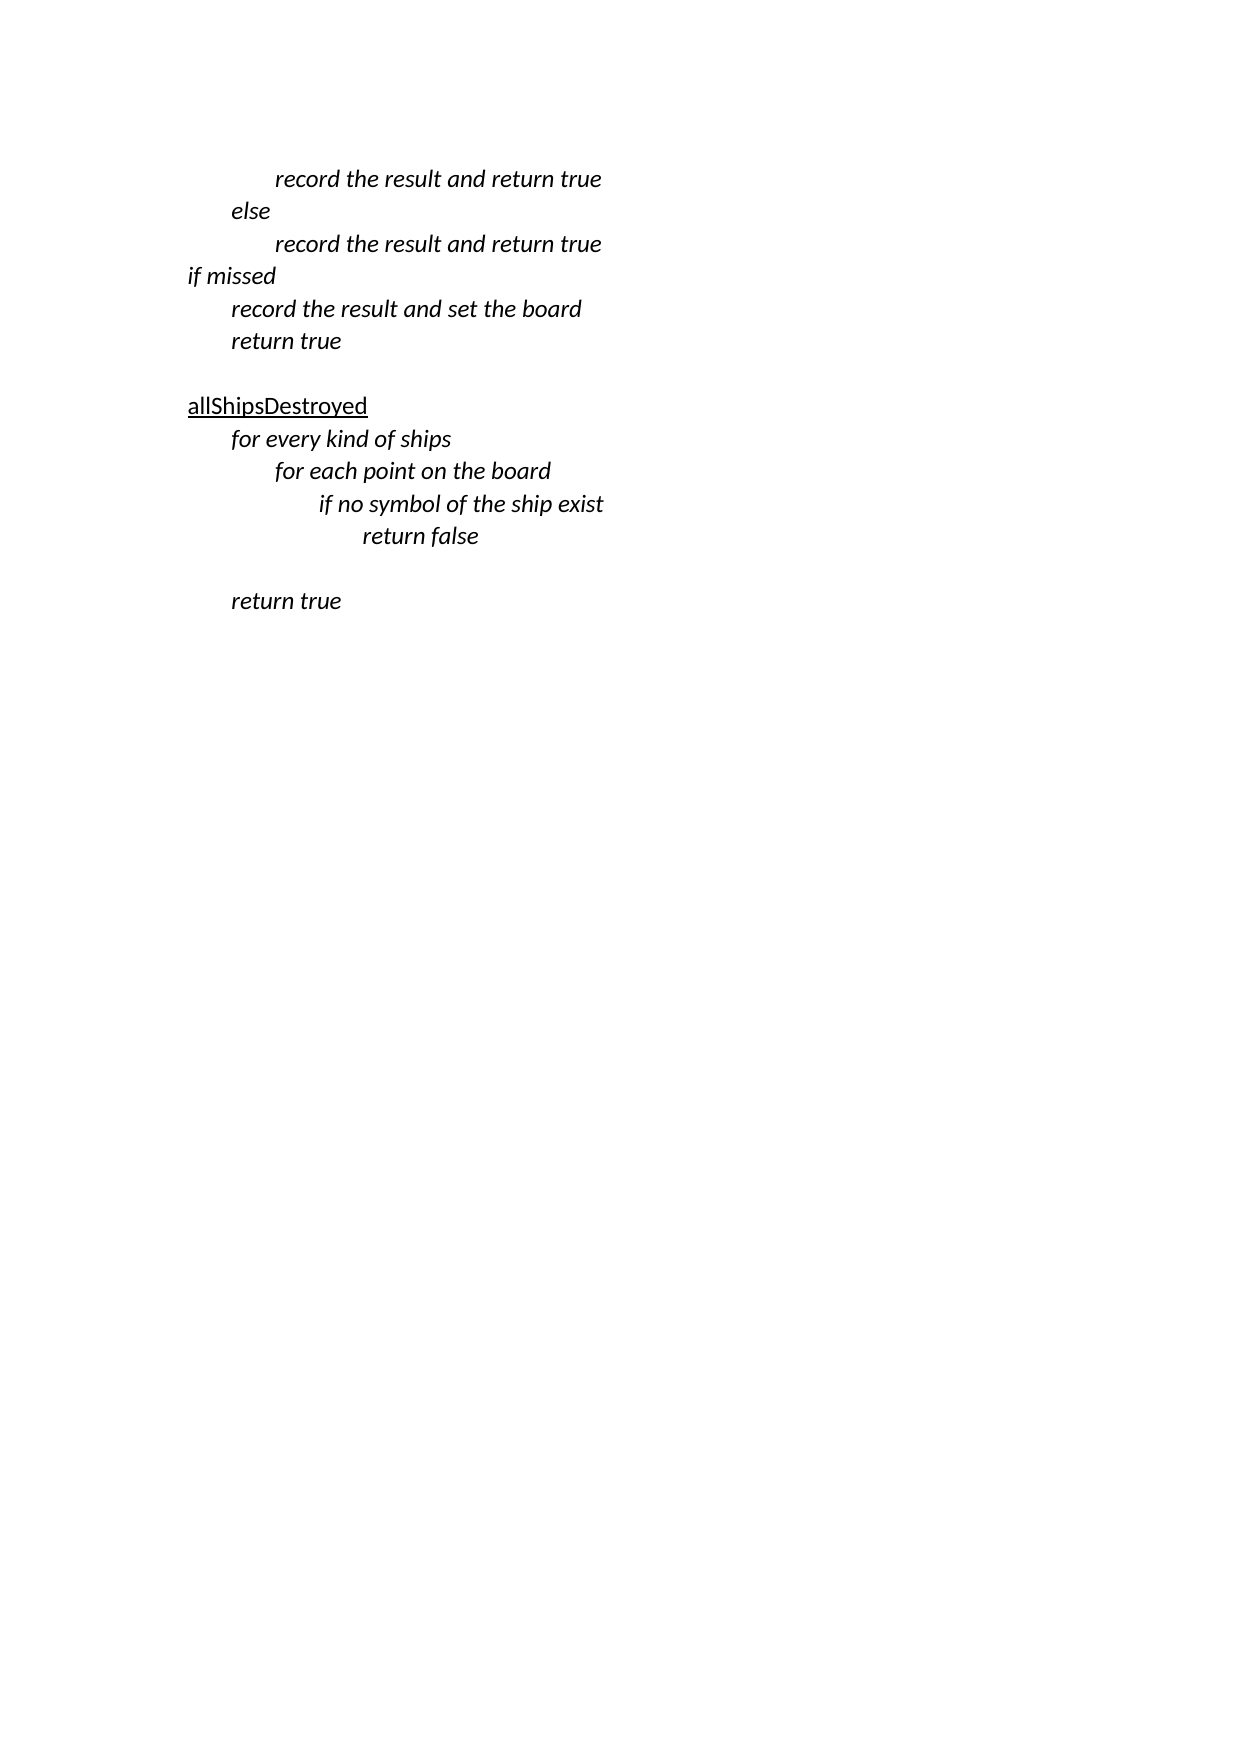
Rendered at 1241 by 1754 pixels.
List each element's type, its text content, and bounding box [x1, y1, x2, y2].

text record the result and return true [187, 162, 1053, 194]
text for each point on the board [187, 454, 1053, 487]
text record the result and return true [187, 227, 1053, 259]
text allShipsDestroyed [187, 389, 1053, 422]
text if no symbol of the ship exist [187, 487, 1053, 519]
text return true [187, 584, 1053, 617]
text return true [187, 324, 1053, 357]
text if missed [187, 259, 1053, 292]
text record the result and set the board [187, 292, 1053, 324]
text return false [187, 519, 1053, 552]
text for every kind of ships [187, 422, 1053, 454]
text else [187, 194, 1053, 227]
